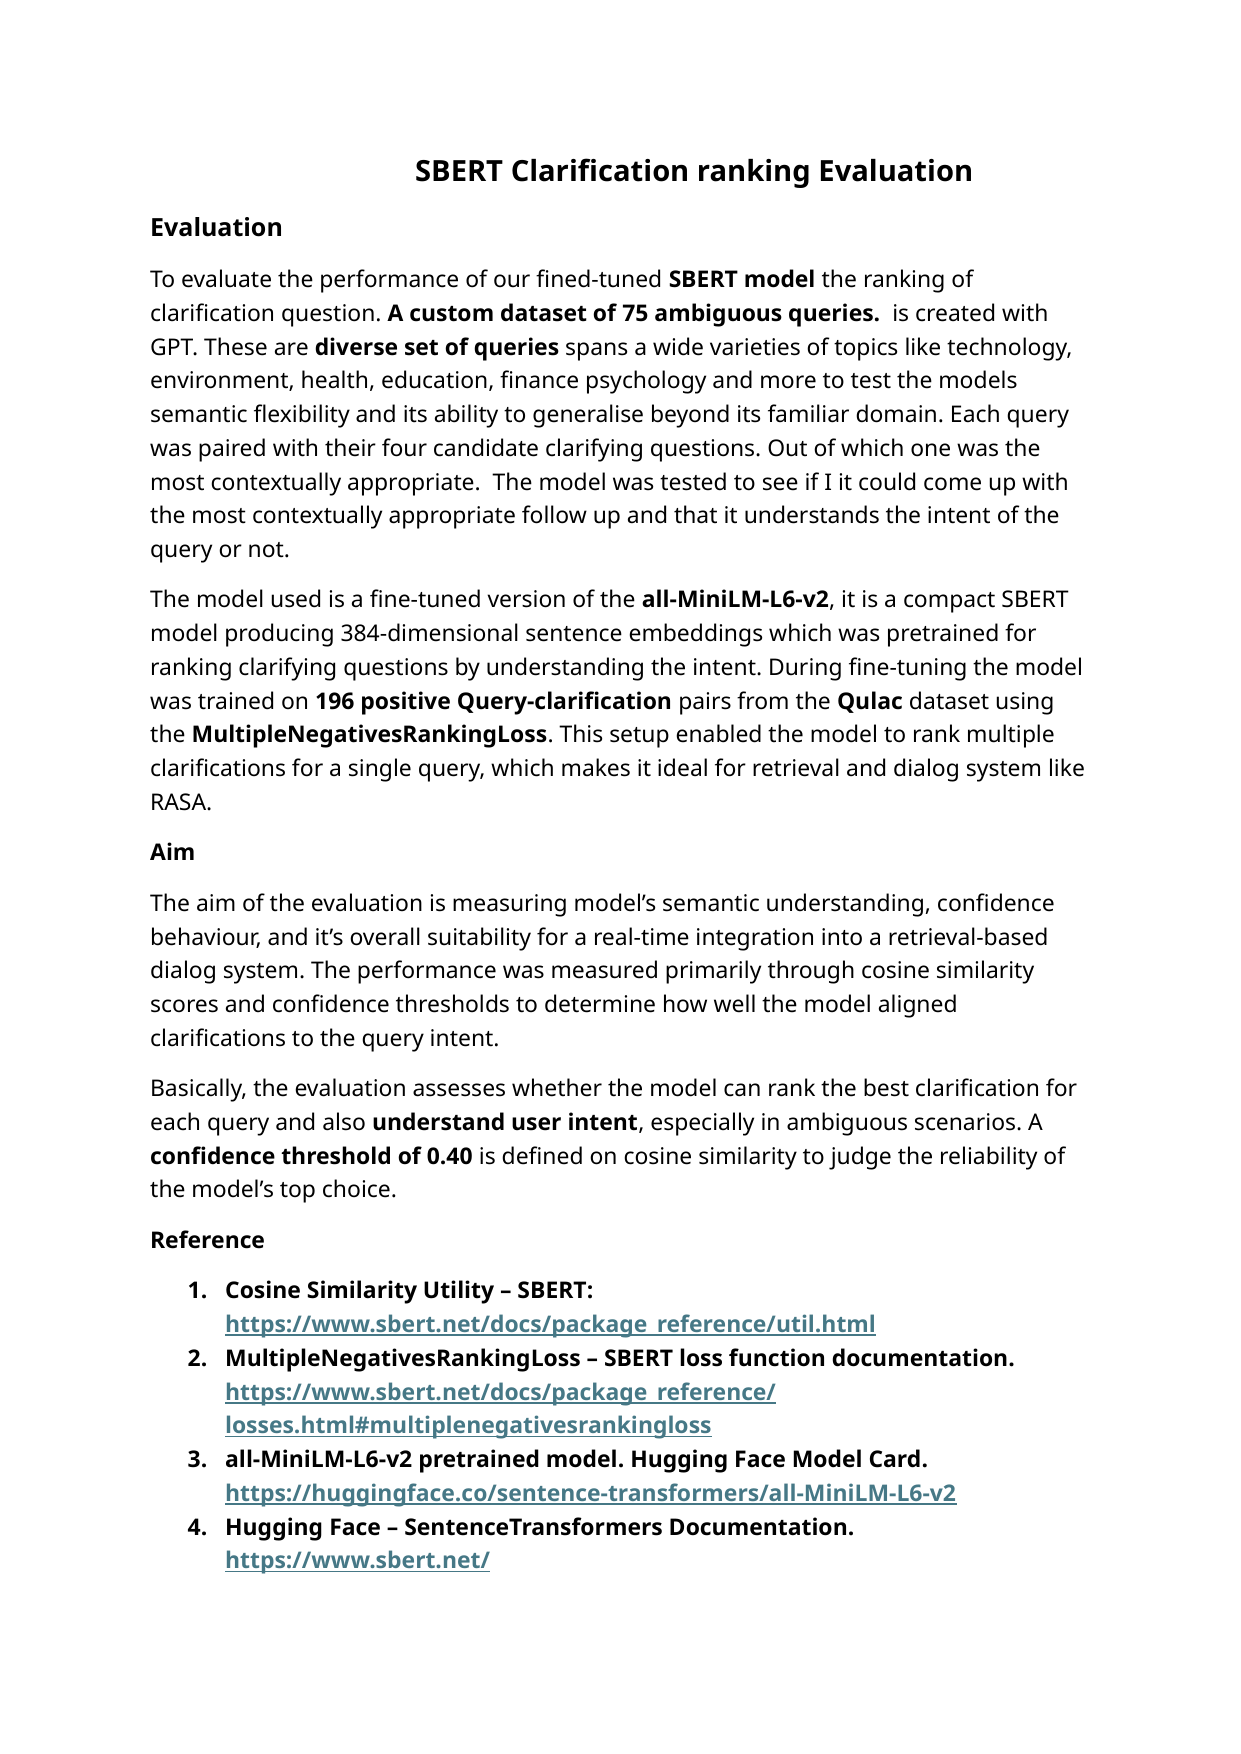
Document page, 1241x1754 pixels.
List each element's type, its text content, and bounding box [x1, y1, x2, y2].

list Cosine Similarity Utility – SBERT: https://www.sbert.net/docs/package_reference/util.html [187, 1274, 1090, 1339]
text To evaluate the performance of our fined-tuned SBERT model the ranking of clarification question. A custom dataset of 75 ambiguous queries. is created with GPT. These are diverse set of queries spans a wide varieties of topics like technology, environment, health, education, finance psychology and more to test the models semantic flexibility and its ability to generalise beyond its familiar domain. Each query was paired with their four candidate clarifying questions. Out of which one was the most contextually appropriate. The model was tested to see if I it could come up with the most contextually appropriate follow up and that it understands the intent of the query or not. [150, 263, 1090, 564]
text The aim of the evaluation is measuring model’s semantic understanding, confidence behaviour, and it’s overall suitability for a real-time integration into a retrieval-based dialog system. The performance was measured primarily through cosine similarity scores and confidence thresholds to determine how well the model aligned clarifications to the query intent. [150, 887, 1090, 1053]
text Basically, the evaluation assesses whether the model can rank the best clarification for each query and also understand user intent, especially in ambiguous scenarios. A confidence threshold of 0.40 is defined on cosine similarity to judge the reliability of the model’s top choice. [150, 1072, 1090, 1204]
text Aim [150, 836, 1090, 867]
text Evaluation [150, 209, 1090, 243]
list https://www.sbert.net/docs/package_reference/losses.html#multiplenegativesrankingloss [225, 1375, 1090, 1440]
text SBERT Clarification ranking Evaluation [150, 150, 1090, 190]
list all-MiniLM-L6-v2 pretrained model. Hugging Face Model Card. https://huggingface.co/sentence-transformers/all-MiniLM-L6-v2 [187, 1443, 1090, 1508]
text Reference [150, 1224, 1090, 1255]
text The model used is a fine-tuned version of the all-MiniLM-L6-v2, it is a compact SBERT model producing 384-dimensional sentence embeddings which was pretrained for ranking clarifying questions by understanding the intent. During fine-tuning the model was trained on 196 positive Query-clarification pairs from the Qulac dataset using the MultipleNegativesRankingLoss. This setup enabled the model to rank multiple clarifications for a single query, which makes it ideal for retrieval and dialog system like RASA. [150, 583, 1090, 817]
list MultipleNegativesRankingLoss – SBERT loss function documentation. [187, 1342, 1090, 1373]
list Hugging Face – SentenceTransformers Documentation. https://www.sbert.net/ [187, 1510, 1090, 1575]
